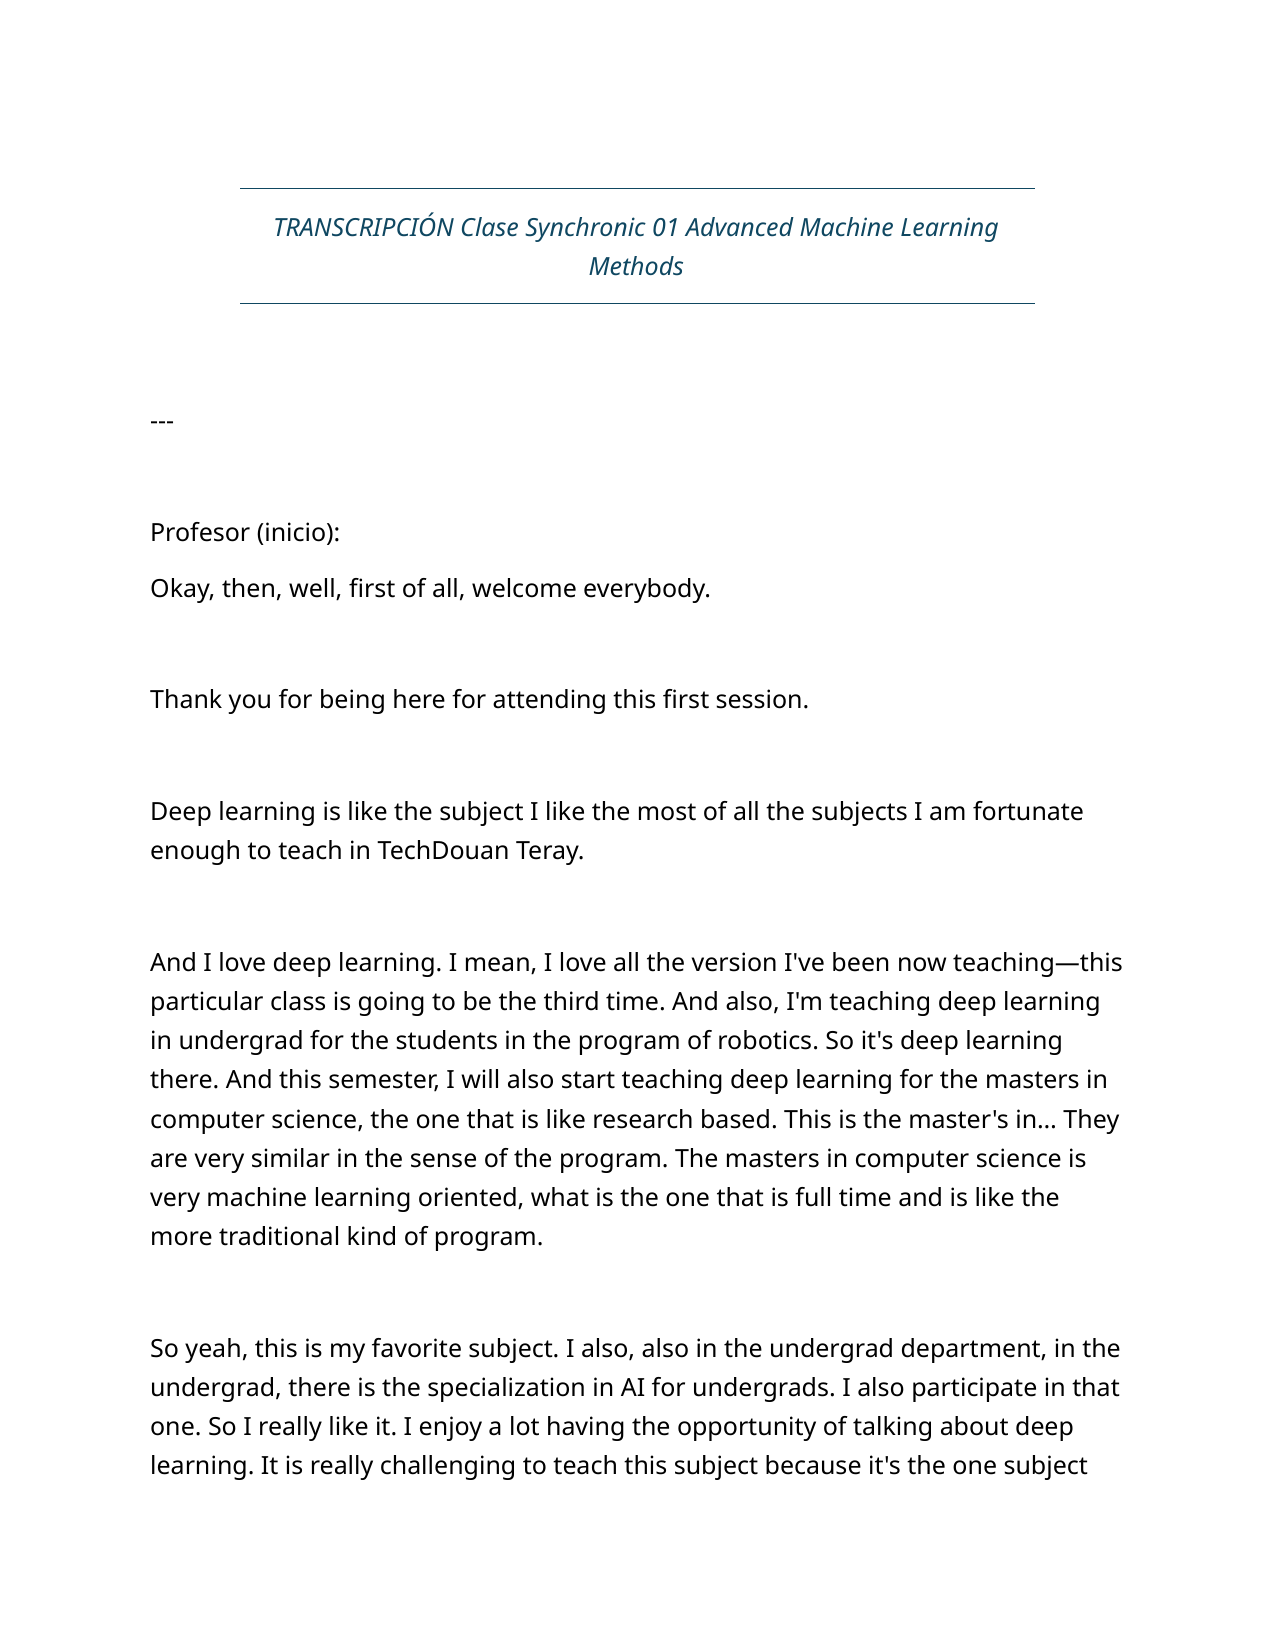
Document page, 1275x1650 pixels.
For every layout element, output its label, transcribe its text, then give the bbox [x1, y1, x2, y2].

text And I love deep learning. I mean, I love all the version I've been now teaching—this particular class is going to be the third time. And also, I'm teaching deep learning in undergrad for the students in the program of robotics. So it's deep learning there. And this semester, I will also start teaching deep learning for the masters in computer science, the one that is like research based. This is the master's in… They are very similar in the sense of the program. The masters in computer science is very machine learning oriented, what is the one that is full time and is like the more traditional kind of program. [150, 944, 1125, 1253]
text Okay, then, well, first of all, welcome everybody. [150, 570, 1125, 604]
text Profesor (inicio): [150, 514, 1125, 549]
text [150, 1330, 1125, 1482]
text TRANSCRIPCIÓN Clase Synchronic 01 Advanced Machine Learning Methods [240, 189, 1035, 303]
text Deep learning is like the subject I like the most of all the subjects I am fortunate enough to teach in TechDouan Teray. [150, 794, 1125, 867]
text Thank you for being here for attending this first session. [150, 682, 1125, 716]
text --- [150, 403, 1125, 437]
